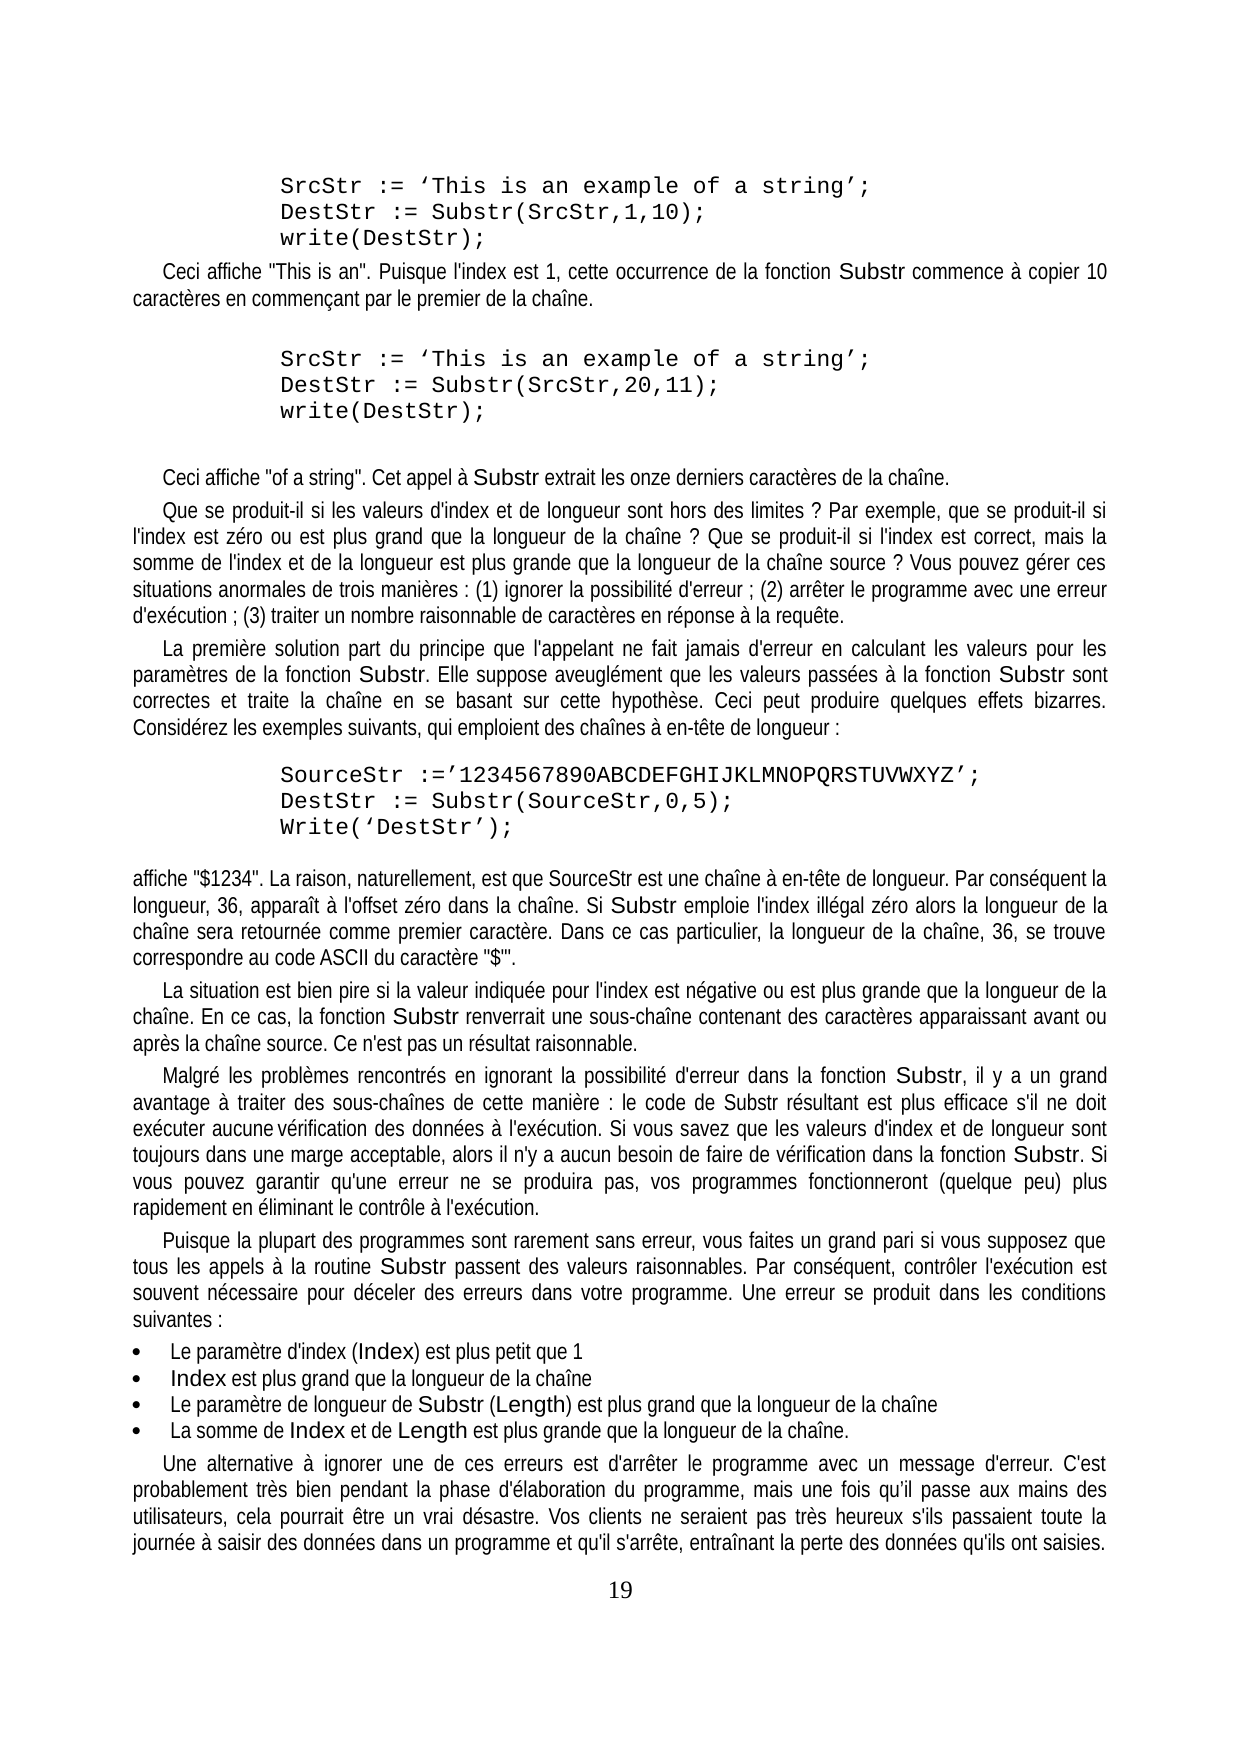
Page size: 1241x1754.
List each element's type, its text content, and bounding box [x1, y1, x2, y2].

text La situation est bien pire si la valeur indiquée pour l'index est négative ou est plus grande que la longueur de la chaîne. En ce cas, la fonction Substr renverrait une sous-chaîne contenant des caractères apparaissant avant ou après la chaîne source. Ce n'est pas un résultat raisonnable. [133, 977, 1108, 1056]
text Puisque la plupart des programmes sont rarement sans erreur, vous faites un grand pari si vous supposez que tous les appels à la routine Substr passent des valeurs raisonnables. Par conséquent, contrôler l'exécution est souvent nécessaire pour déceler des erreurs dans votre programme. Une erreur se produit dans les conditions suivantes : [133, 1227, 1108, 1332]
text DestStr := Substr(SourceStr,0,5); [280, 790, 1108, 816]
text SrcStr := ‘This is an example of a string’; [280, 347, 1108, 373]
text SourceStr :=’1234567890ABCDEFGHIJKLMNOPQRSTUVWXYZ’; [280, 764, 1108, 790]
text La première solution part du principe que l'appelant ne fait jamais d'erreur en calculant les valeurs pour les paramètres de la fonction Substr. Elle suppose aveuglément que les valeurs passées à la fonction Substr sont correctes et traite la chaîne en se basant sur cette hypothèse. Ceci peut produire quelques effets bizarres. Considérez les exemples suivants, qui emploient des chaînes à en-tête de longueur : [133, 635, 1108, 740]
text write(DestStr); [280, 399, 1108, 425]
text Ceci affiche "of a string". Cet appel à Substr extrait les onze derniers caractères de la chaîne. [133, 464, 1108, 490]
list Index est plus grand que la longueur de la chaîne [133, 1364, 1108, 1391]
list La somme de Index et de Length est plus grande que la longueur de la chaîne. [133, 1417, 1108, 1444]
text affiche "$1234". La raison, naturellement, est que SourceStr est une chaîne à en-tête de longueur. Par conséquent la longueur, 36, apparaît à l'offset zéro dans la chaîne. Si Substr emploie l'index illégal zéro alors la longueur de la chaîne sera retournée comme premier caractère. Dans ce cas particulier, la longueur de la chaîne, 36, se trouve correspondre au code ASCII du caractère "$"'. [133, 865, 1108, 971]
text DestStr := Substr(SrcStr,1,10); [280, 200, 1108, 226]
text Ceci affiche "This is an". Puisque l'index est 1, cette occurrence de la fonction Substr commence à copier 10 caractères en commençant par le premier de la chaîne. [133, 258, 1108, 311]
list Le paramètre d'index (Index) est plus petit que 1 [133, 1338, 1108, 1364]
text Write(‘DestStr’); [280, 816, 1108, 842]
text SrcStr := ‘This is an example of a string’; [280, 174, 1108, 200]
list Le paramètre de longueur de Substr (Length) est plus grand que la longueur de la chaîne [133, 1391, 1108, 1417]
text DestStr := Substr(SrcStr,20,11); [280, 373, 1108, 399]
text Malgré les problèmes rencontrés en ignorant la possibilité d'erreur dans la fonction Substr, il y a un grand avantage à traiter des sous-chaînes de cette manière : le code de Substr résultant est plus efficace s'il ne doit exécuter aucune vérification des données à l'exécution. Si vous savez que les valeurs d'index et de longueur sont toujours dans une marge acceptable, alors il n'y a aucun besoin de faire de vérification dans la fonction Substr. Si vous pouvez garantir qu'une erreur ne se produira pas, vos programmes fonctionneront (quelque peu) plus rapidement en éliminant le contrôle à l'exécution. [133, 1062, 1108, 1220]
text write(DestStr); [280, 226, 1108, 252]
